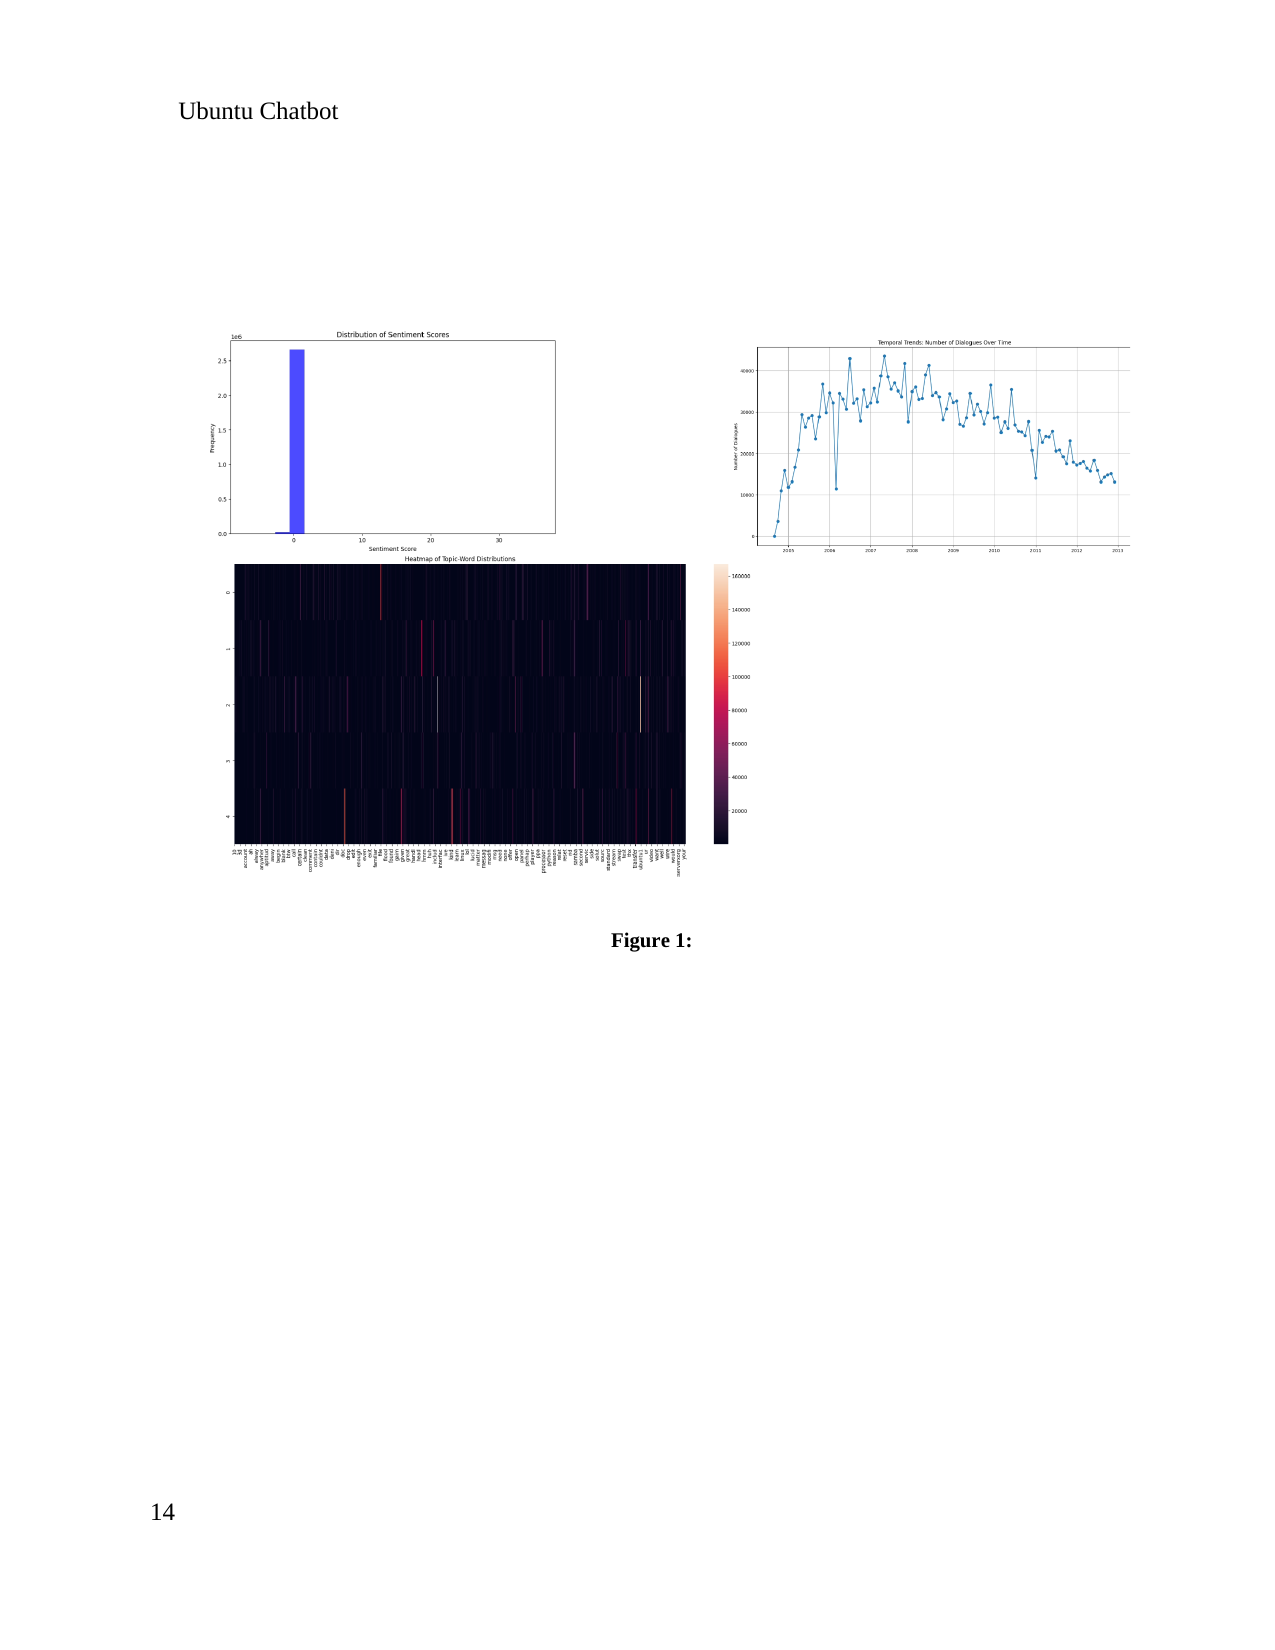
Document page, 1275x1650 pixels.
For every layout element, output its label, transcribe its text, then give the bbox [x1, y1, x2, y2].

picture [178, 330, 1154, 879]
text Figure 1: [150, 928, 1125, 952]
